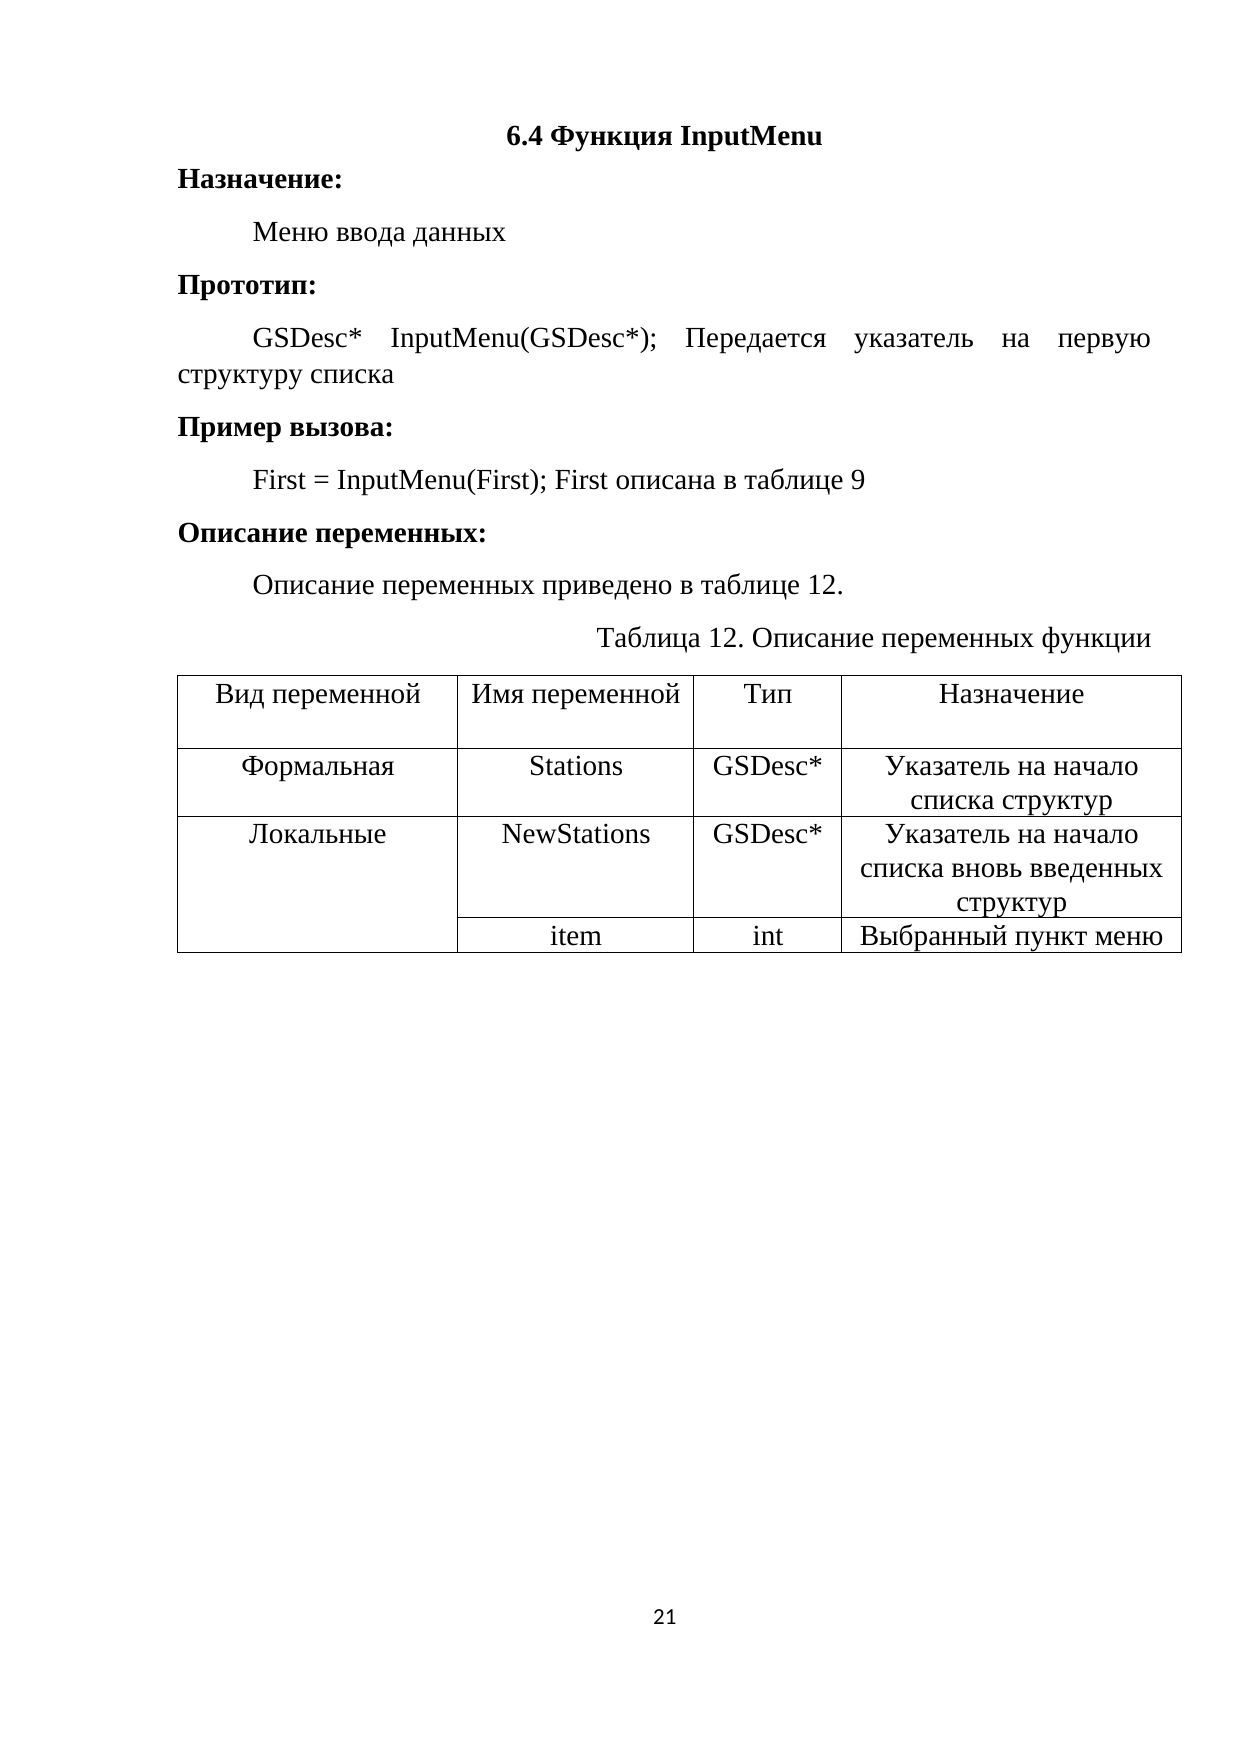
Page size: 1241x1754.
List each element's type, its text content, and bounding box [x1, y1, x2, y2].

text Назначение: [177, 162, 1152, 195]
text First = InputMenu(First); First описана в таблице 9 [177, 462, 1152, 495]
table_cell Указатель на начало списка структур [842, 749, 1181, 816]
table_cell NewStations [458, 817, 693, 917]
text Пример вызова: [177, 409, 1152, 443]
table_header Вид переменной [178, 676, 457, 747]
table_header Тип [694, 676, 841, 747]
text Меню ввода данных [177, 214, 1152, 248]
table_cell item [458, 918, 693, 952]
table_cell GSDesc* [694, 749, 841, 816]
text Прототип: [177, 267, 1152, 301]
table_cell Локальные [178, 817, 457, 952]
text Описание переменных приведено в таблице 12. [177, 567, 1152, 601]
table_cell Выбранный пункт меню [842, 918, 1181, 952]
table_cell int [694, 918, 841, 952]
table_header Назначение [842, 676, 1181, 747]
table_header Имя переменной [458, 676, 693, 747]
text Таблица 12. Описание переменных функции [177, 620, 1152, 654]
text GSDesc* InputMenu(GSDesc*); Передается указатель на первую структуру списка [177, 320, 1152, 390]
table_cell GSDesc* [694, 817, 841, 917]
table_cell Формальная [178, 749, 457, 816]
text Описание переменных: [177, 515, 1152, 548]
table_cell Указатель на начало списка вновь введенных структур [842, 817, 1181, 917]
table_cell Stations [458, 749, 693, 816]
subtitle 6.4 Функция InputMenu [177, 118, 1152, 152]
